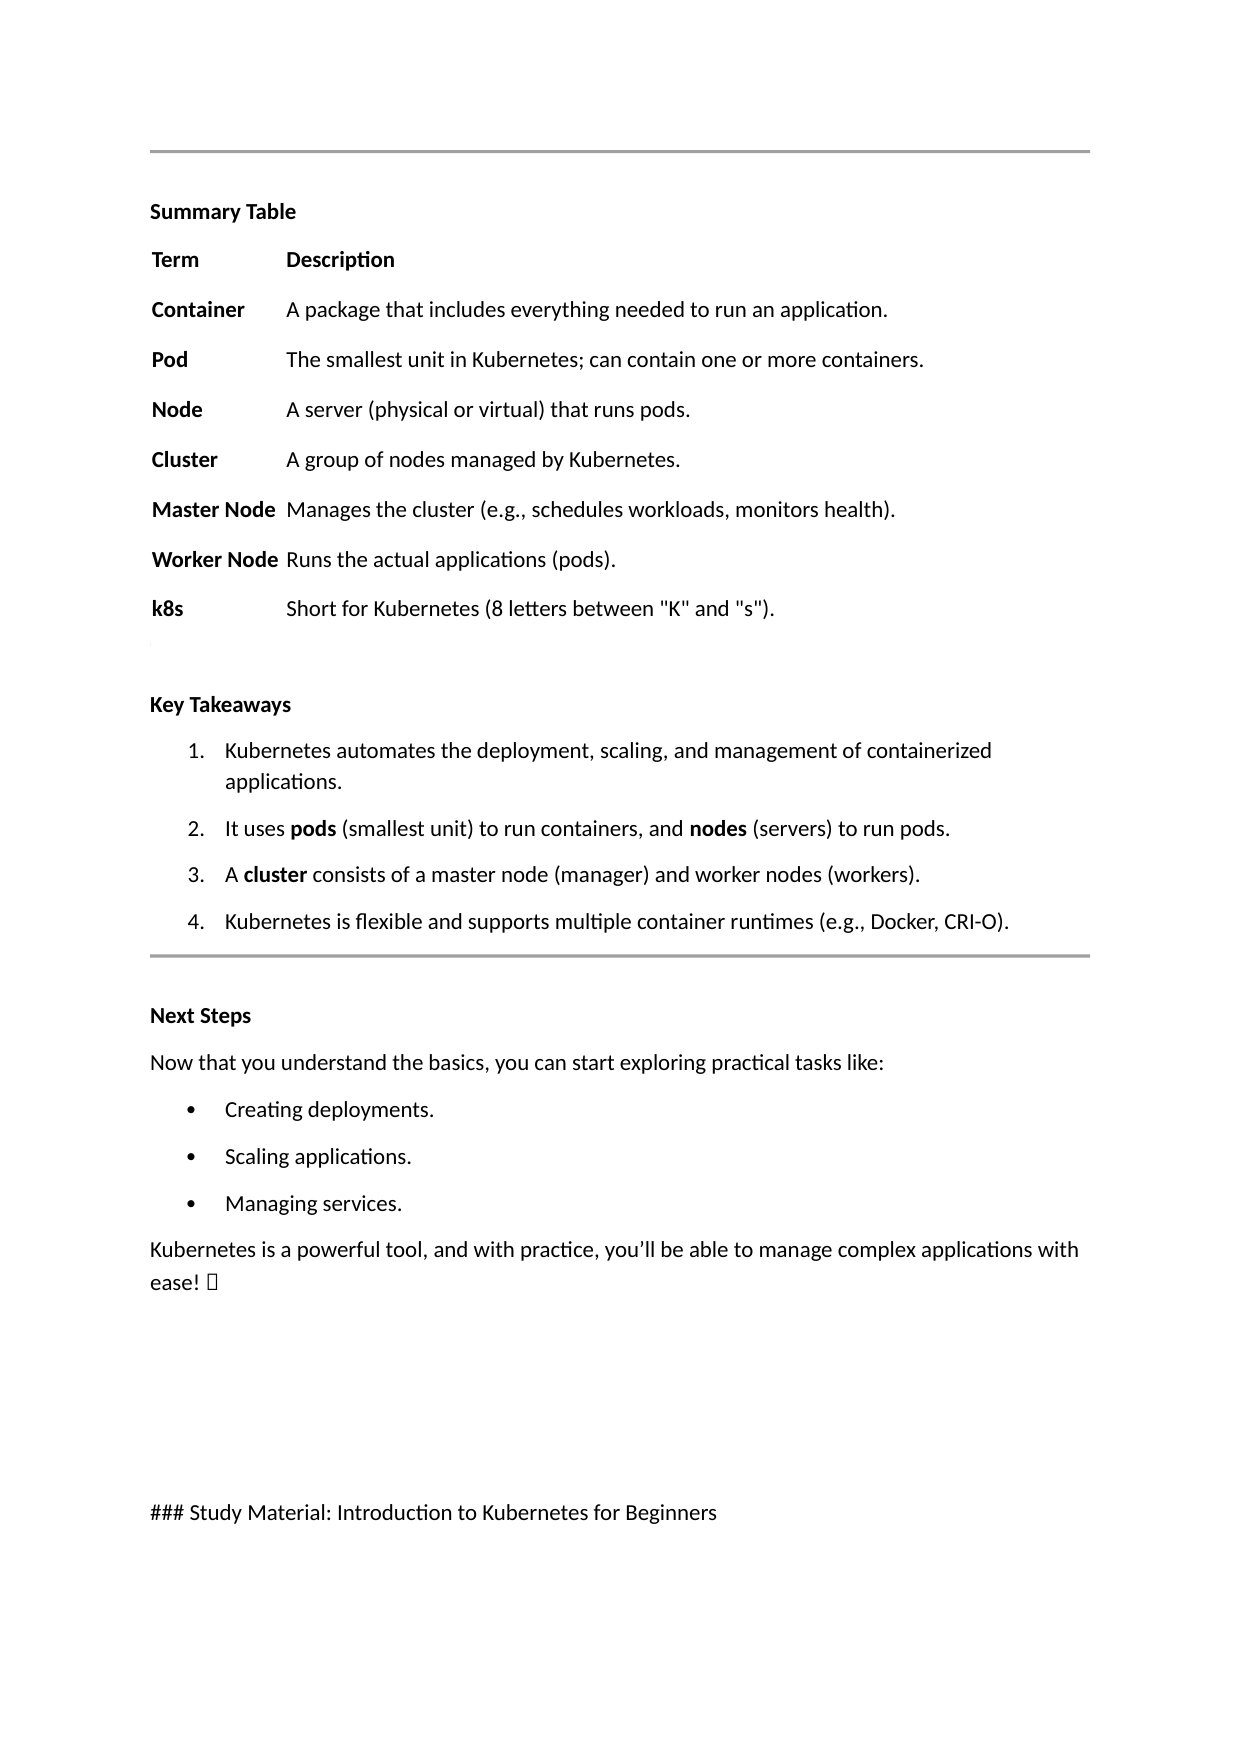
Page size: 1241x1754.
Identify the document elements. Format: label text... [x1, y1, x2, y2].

list A cluster consists of a master node (manager) and worker nodes (workers). [187, 861, 1090, 889]
list Kubernetes is flexible and supports multiple container runtimes (e.g., Docker, CRI-O). [187, 907, 1090, 936]
table_cell Runs the actual applications (pods). [285, 543, 932, 593]
text ### Study Material: Introduction to Kubernetes for Beginners [150, 1317, 1090, 1526]
list Scaling applications. [187, 1142, 1090, 1170]
list It uses pods (smallest unit) to run containers, and nodes (servers) to run pods. [187, 814, 1090, 842]
table_cell Pod [150, 344, 284, 393]
table_cell The smallest unit in Kubernetes; can contain one or more containers. [285, 344, 932, 393]
table_header Description [285, 244, 932, 294]
table_cell k8s [150, 593, 284, 643]
table_cell Master Node [150, 493, 284, 543]
text Kubernetes is a powerful tool, and with practice, you’ll be able to manage complex applications with ease! 🚀 [150, 1236, 1090, 1297]
table_cell A group of nodes managed by Kubernetes. [285, 443, 932, 493]
text Key Takeaways [150, 690, 1090, 718]
table_cell Container [150, 294, 284, 343]
table_cell Worker Node [150, 543, 284, 593]
text Next Steps [150, 1001, 1090, 1029]
table_cell Node [150, 394, 284, 443]
list Kubernetes automates the deployment, scaling, and management of containerized applications. [187, 737, 1090, 795]
list Managing services. [187, 1189, 1090, 1217]
table_cell Cluster [150, 443, 284, 493]
table_cell Manages the cluster (e.g., schedules workloads, monitors health). [285, 493, 932, 543]
text Now that you understand the basics, you can start exploring practical tasks like: [150, 1048, 1090, 1076]
table_cell Short for Kubernetes (8 letters between "K" and "s"). [285, 593, 932, 643]
table_cell A package that includes everything needed to run an application. [285, 294, 932, 343]
table_cell A server (physical or virtual) that runs pods. [285, 394, 932, 443]
list Creating deployments. [187, 1095, 1090, 1123]
table_header Term [150, 244, 284, 294]
text Summary Table [150, 197, 1090, 225]
